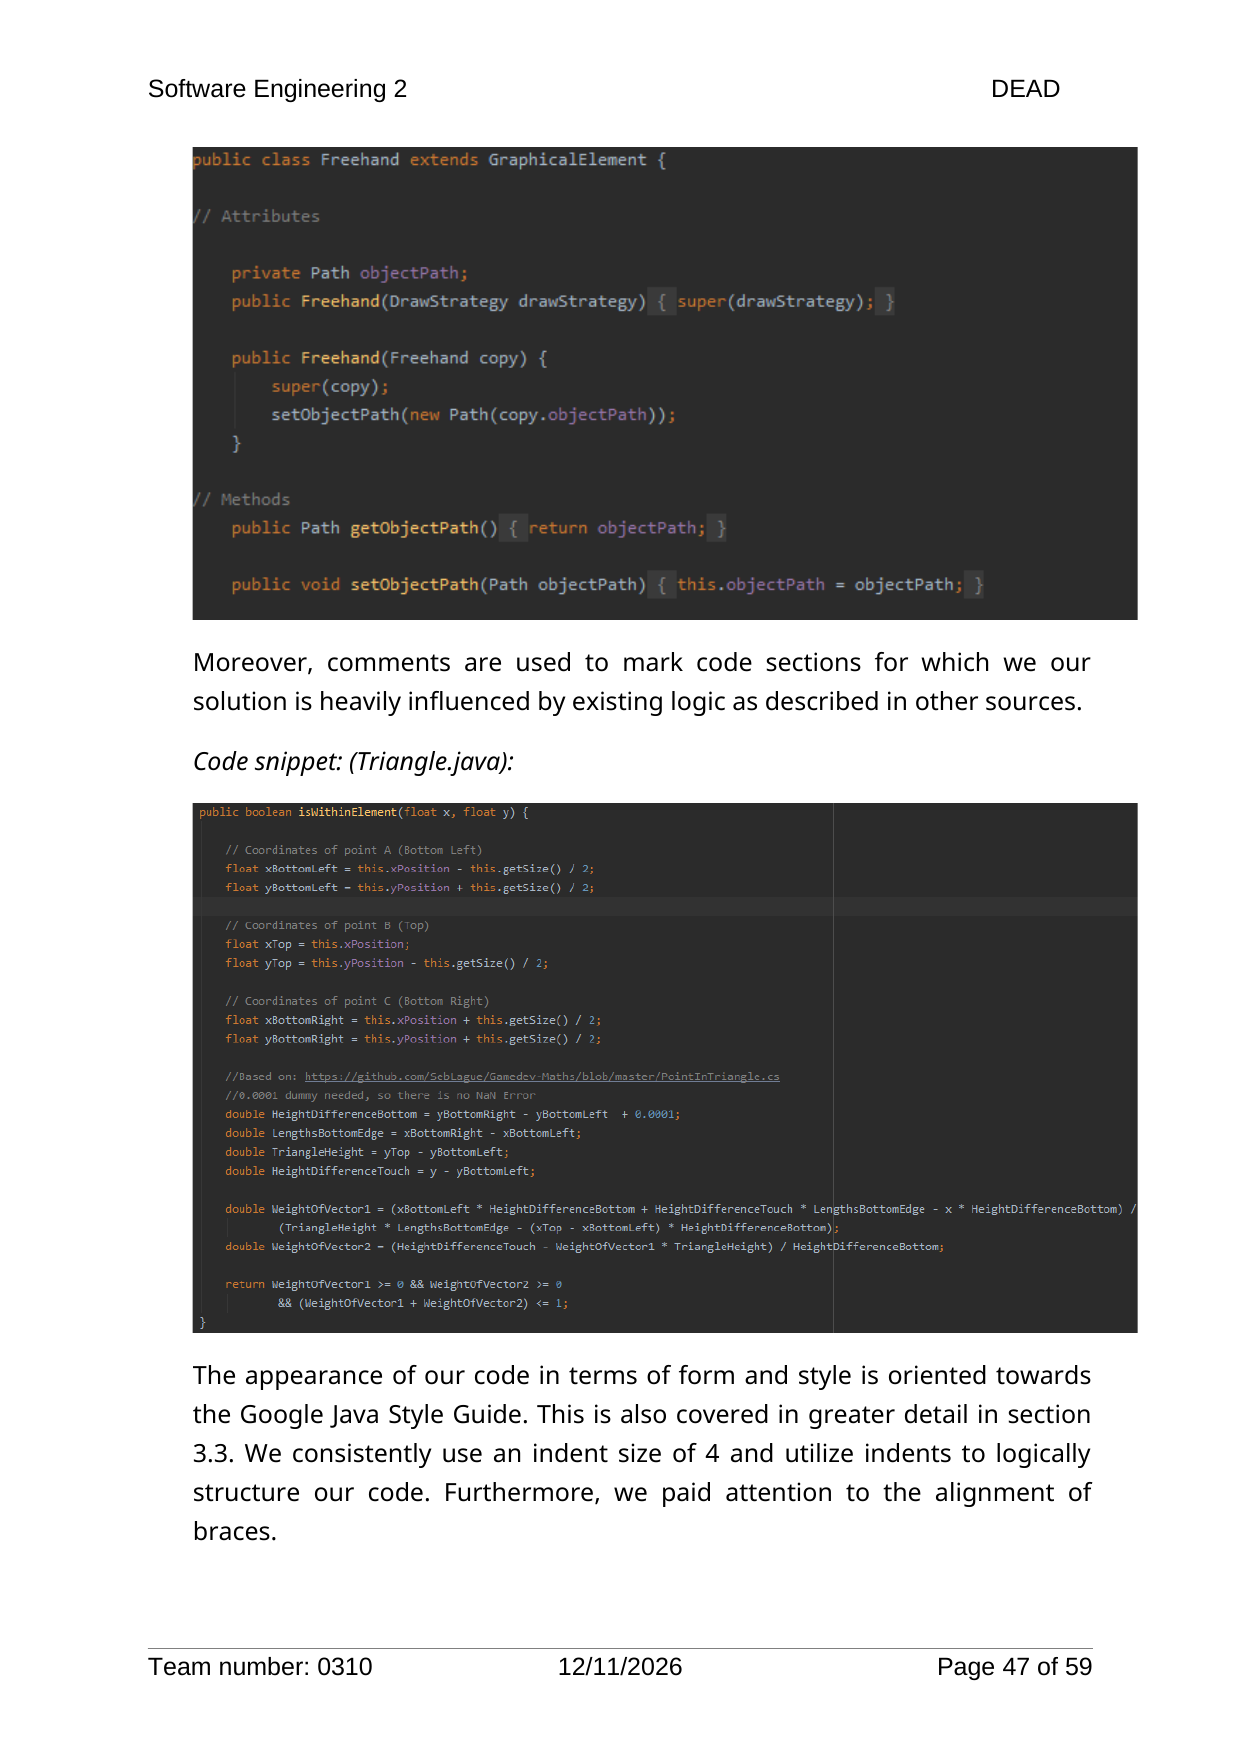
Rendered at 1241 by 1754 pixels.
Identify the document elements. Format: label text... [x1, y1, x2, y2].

text The appearance of our code in terms of form and style is oriented towards the Google Java Style Guide. This is also covered in greater detail in section 3.3. We consistently use an indent size of 4 and utilize indents to logically structure our code. Furthermore, we paid attention to the alignment of braces. [193, 1357, 1093, 1548]
picture [192, 147, 1138, 620]
text Moreover, comments are used to mark code sections for which we our solution is heavily influenced by existing logic as described in other sources. [193, 644, 1093, 718]
text Code snippet: (Triangle.java): [193, 744, 1093, 778]
picture [192, 803, 1138, 1333]
